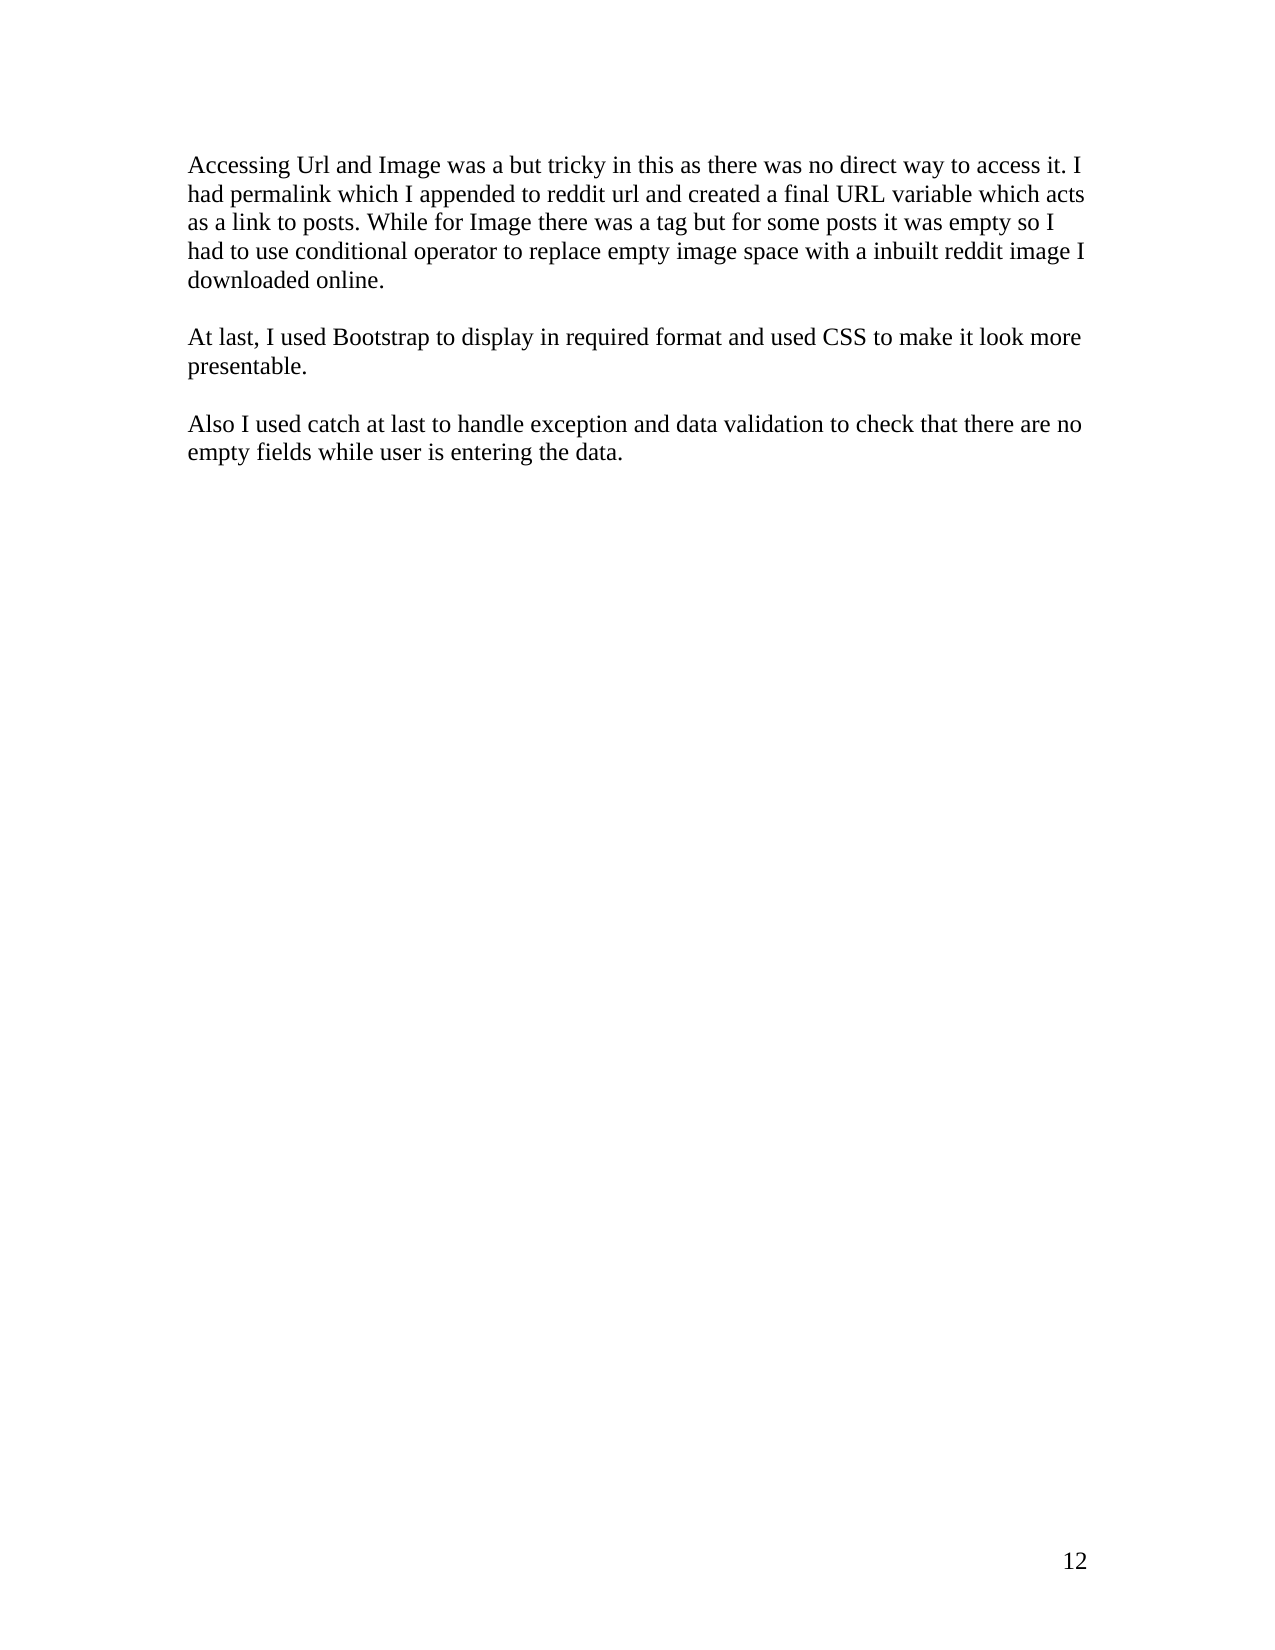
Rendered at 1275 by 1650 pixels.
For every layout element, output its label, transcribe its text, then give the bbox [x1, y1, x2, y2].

text Also I used catch at last to handle exception and data validation to check that there are no empty fields while user is entering the data. [187, 409, 1087, 466]
text Accessing Url and Image was a but tricky in this as there was no direct way to access it. I had permalink which I appended to reddit url and created a final URL variable which acts as a link to posts. While for Image there was a tag but for some posts it was empty so I had to use conditional operator to replace empty image space with a inbuilt reddit image I downloaded online. [187, 150, 1087, 294]
text At last, I used Bootstrap to display in required format and used CSS to make it look more presentable. [187, 322, 1087, 380]
